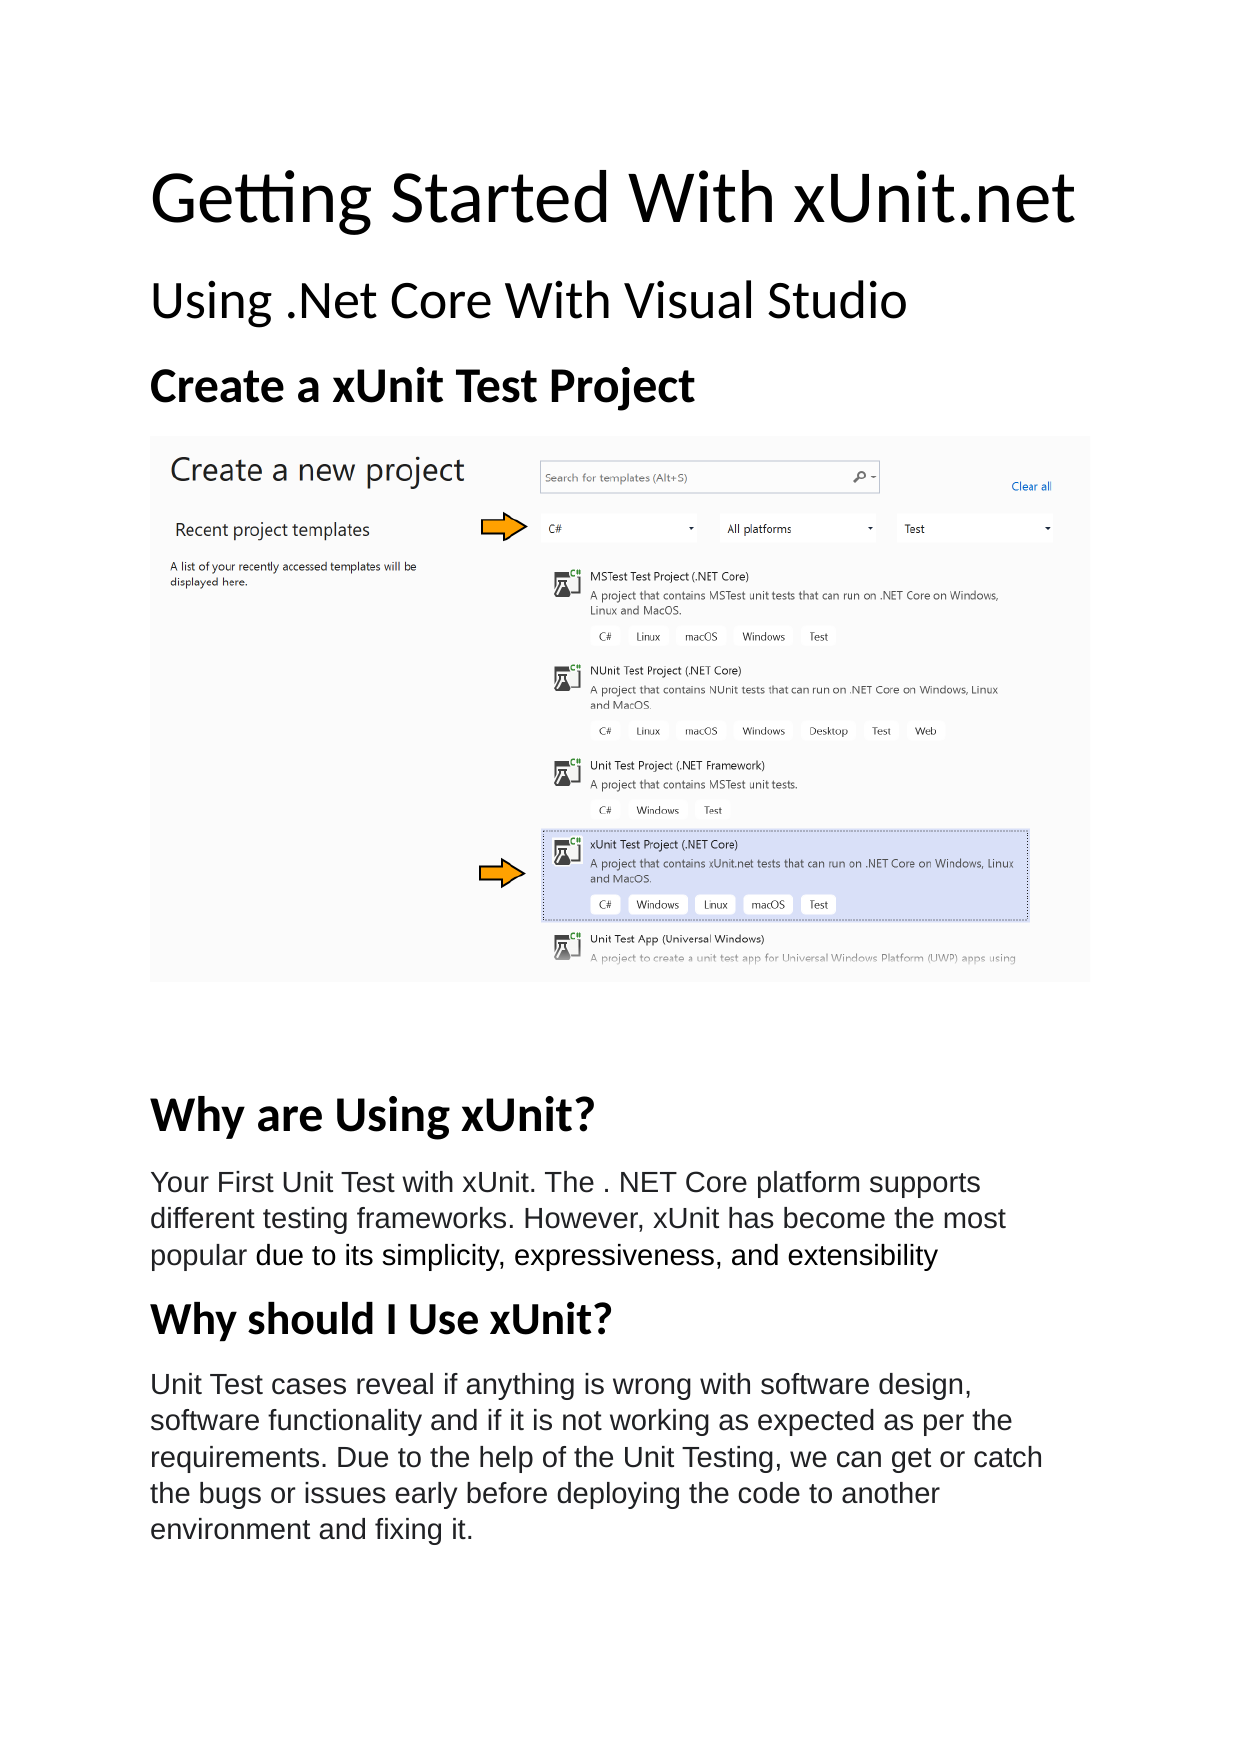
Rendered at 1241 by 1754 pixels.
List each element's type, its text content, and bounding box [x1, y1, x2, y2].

text Create a xUnit Test Project [150, 353, 1090, 414]
text Unit Test cases reveal if anything is wrong with software design, software functionality and if it is not working as expected as per the requirements. Due to the help of the Unit Testing, we can get or catch the bugs or issues early before deploying the code to another environment and fixing it. [150, 1367, 1090, 1545]
picture [150, 436, 1091, 982]
text Why are Using xUnit? [150, 1083, 1090, 1144]
text Getting Started With xUnit.net [150, 150, 1090, 242]
text Your First Unit Test with xUnit. The . NET Core platform supports different testing frameworks. However, xUnit has become the most popular due to its simplicity, expressiveness, and extensibility [150, 1165, 1090, 1271]
text Using .Net Core With Visual Studio [150, 266, 1090, 332]
text Why should I Use xUnit? [150, 1290, 1090, 1346]
